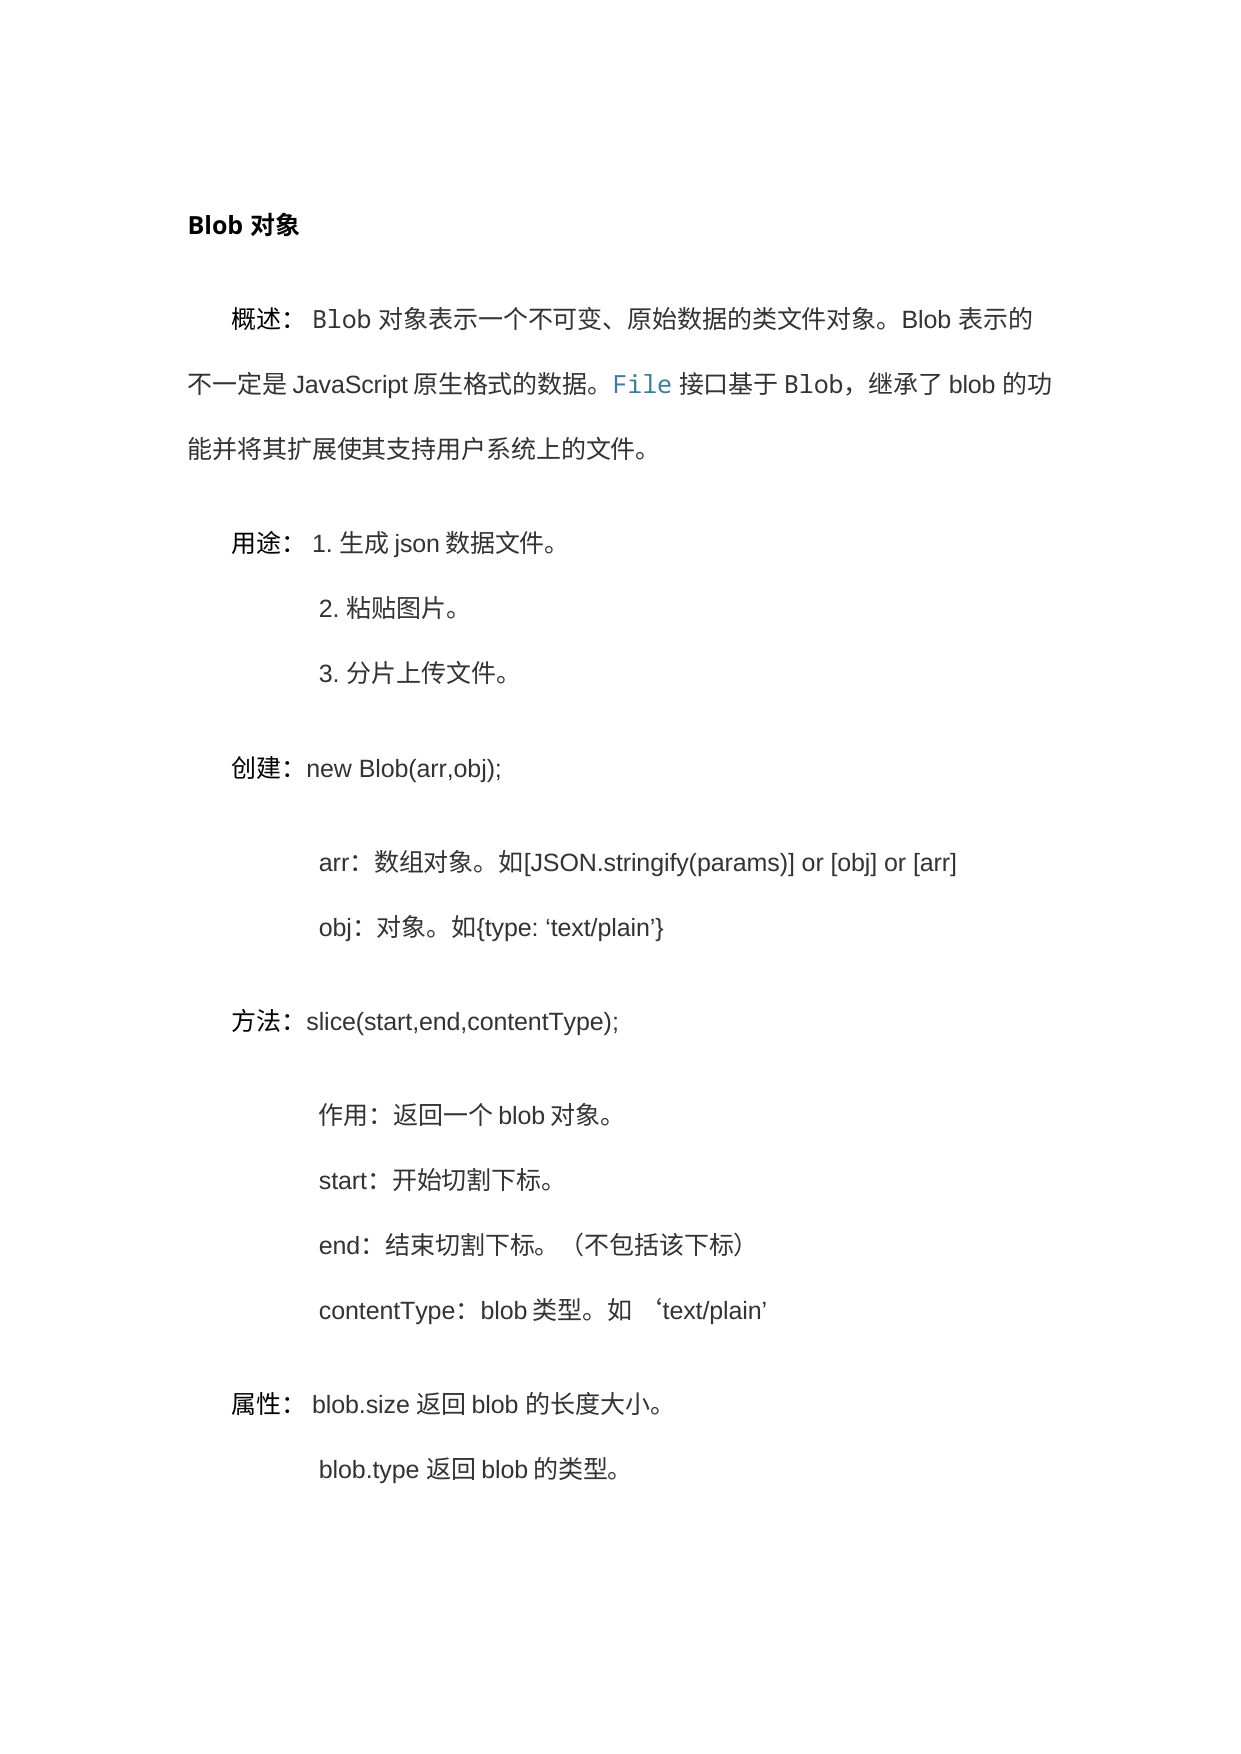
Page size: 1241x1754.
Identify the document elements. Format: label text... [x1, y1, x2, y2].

list 作用：返回一个blob对象。 start：开始切割下标。 end：结束切割下标。（不包括该下标） contentType：blob类型。如 ‘text/plain’ [275, 1081, 1053, 1341]
list 概述： Blob 对象表示一个不可变、原始数据的类文件对象。Blob 表示的不一定是JavaScript原生格式的数据。File 接口基于Blob，继承了 blob 的功能并将其扩展使其支持用户系统上的文件。 [187, 285, 1053, 480]
list 方法：slice(start,end,contentType); [187, 987, 1053, 1052]
list 用途： 1. 生成json数据文件。 2. 粘贴图片。 3. 分片上传文件。 [187, 509, 1053, 704]
list Blob 对象 [187, 191, 1053, 256]
list 属性： blob.size 返回blob 的长度大小。 blob.type 返回blob的类型。 [187, 1370, 1053, 1500]
list arr：数组对象。如[JSON.stringify(params)] or [obj] or [arr] obj：对象。如{type: ‘text/plain’} [275, 828, 1053, 958]
list 创建：new Blob(arr,obj); [187, 734, 1053, 799]
